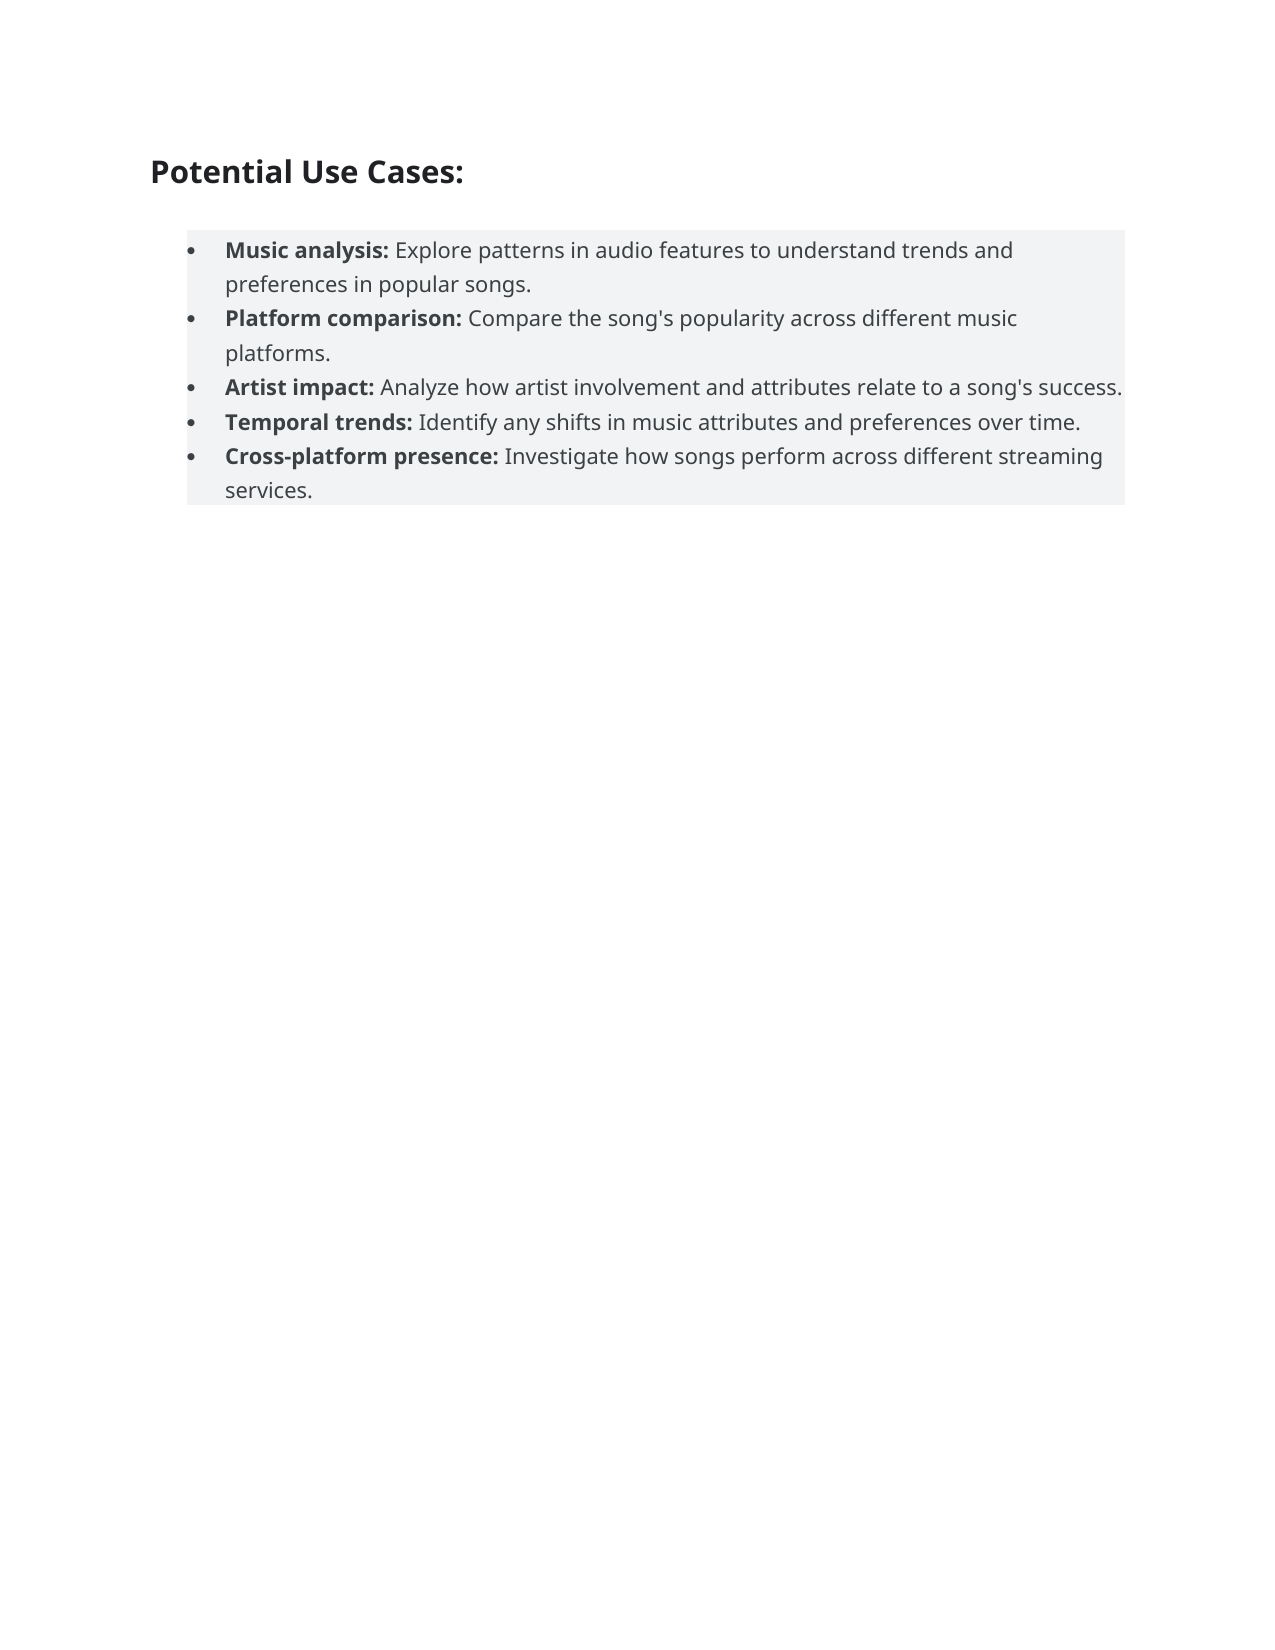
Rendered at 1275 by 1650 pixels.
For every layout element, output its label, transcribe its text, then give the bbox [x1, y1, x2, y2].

list Music analysis: Explore patterns in audio features to understand trends and preferences in popular songs. [187, 230, 1125, 299]
list Cross-platform presence: Investigate how songs perform across different streaming services. [187, 436, 1125, 505]
text Potential Use Cases: [150, 150, 1125, 193]
list Temporal trends: Identify any shifts in music attributes and preferences over time. [187, 402, 1125, 436]
list Artist impact: Analyze how artist involvement and attributes relate to a song's success. [187, 368, 1125, 402]
list Platform comparison: Compare the song's popularity across different music platforms. [187, 299, 1125, 368]
